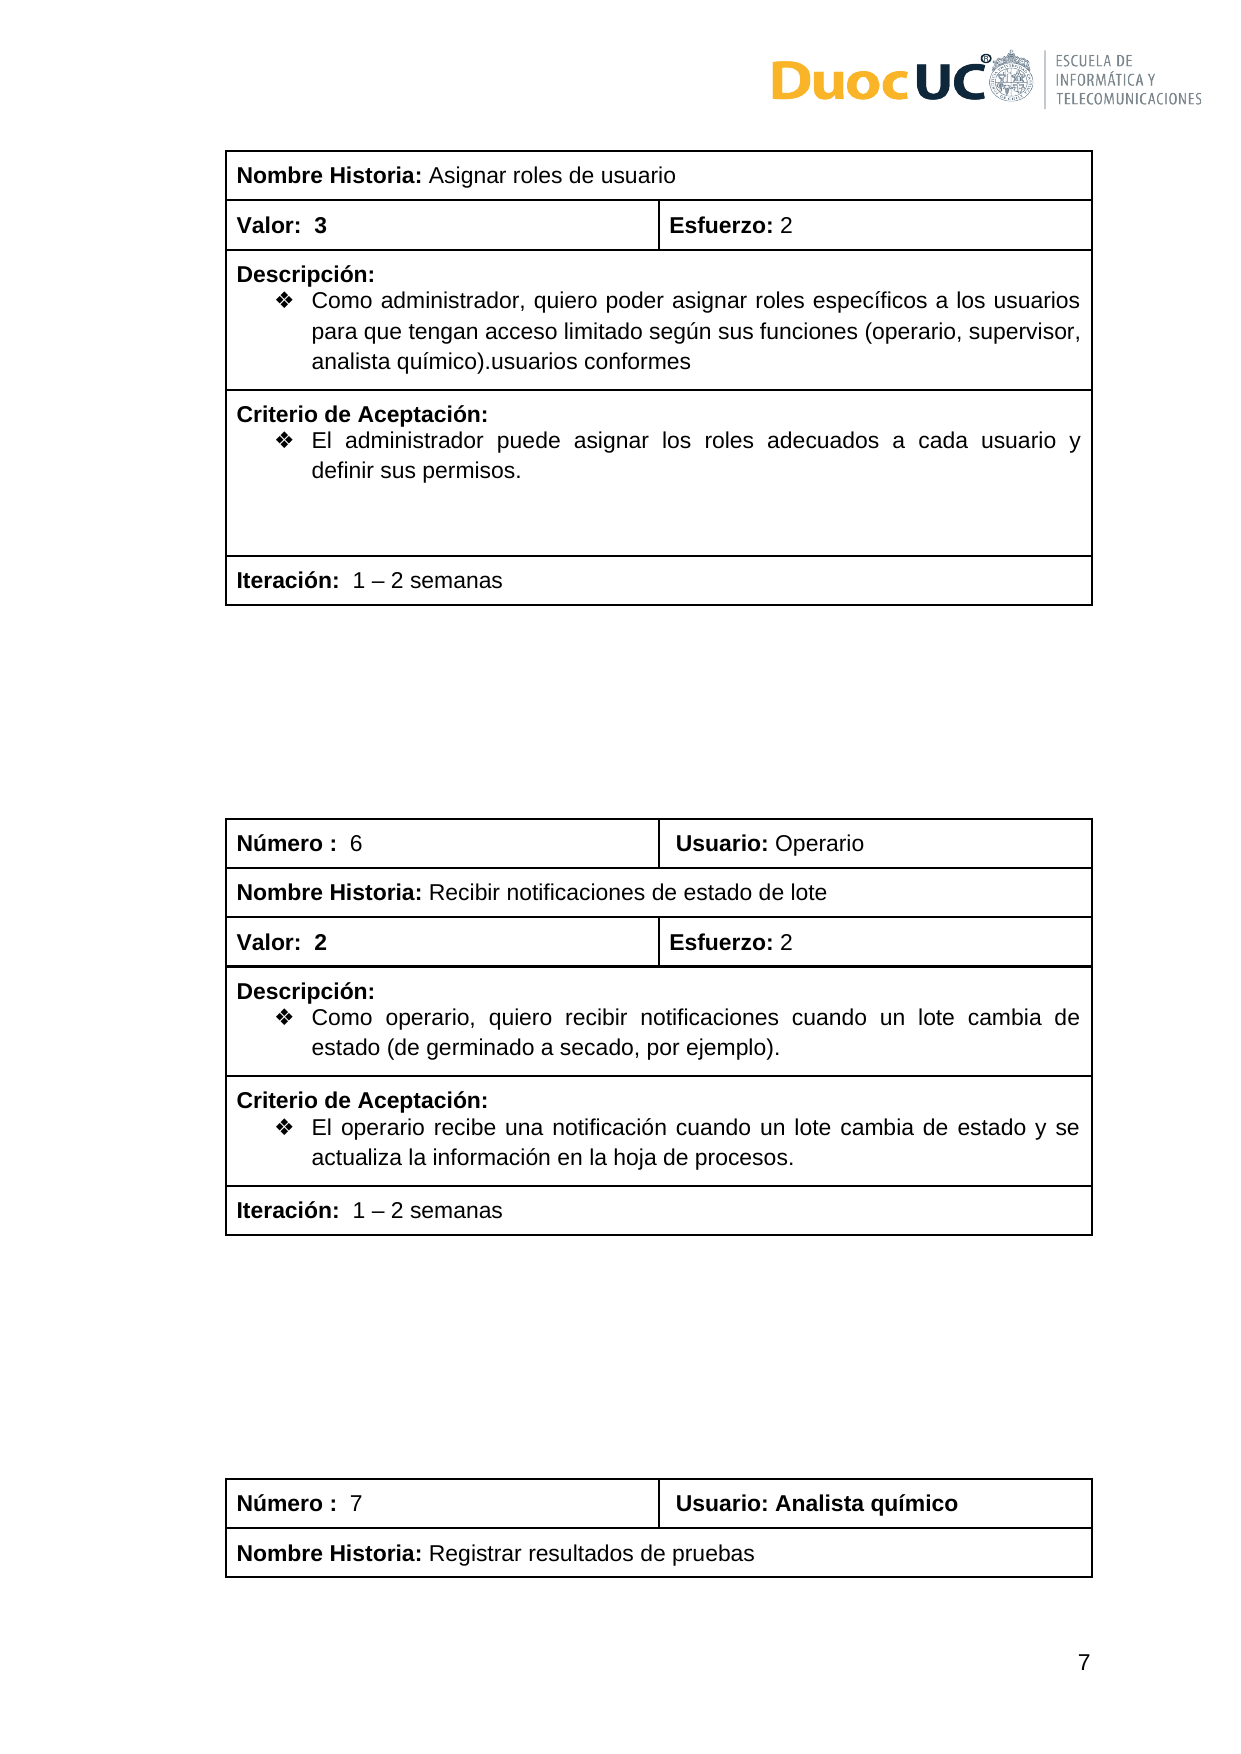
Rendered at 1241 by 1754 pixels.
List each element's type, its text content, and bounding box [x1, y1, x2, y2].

table_cell Nombre Historia: Asignar roles de usuario [227, 152, 1091, 199]
table_cell Valor: 2 [227, 918, 658, 965]
table_cell Iteración: 1 – 2 semanas [227, 557, 1091, 604]
table_header Usuario: Operario [660, 820, 1091, 867]
table_cell Nombre Historia: Registrar resultados de pruebas [227, 1529, 1091, 1576]
table_cell Descripción: Como administrador, quiero poder asignar roles específicos a los usuarios para que tengan acceso limitado según sus funciones (operario, supervisor, analista químico).usuarios conformes [227, 251, 1091, 388]
table_header Número : 7 [227, 1480, 658, 1527]
table_cell Valor: 3 [227, 201, 658, 248]
table_cell Iteración: 1 – 2 semanas [227, 1187, 1091, 1234]
table_cell Nombre Historia: Recibir notificaciones de estado de lote [227, 869, 1091, 916]
table_cell Esfuerzo: 2 [660, 918, 1091, 965]
table_header Número : 6 [227, 820, 658, 867]
table_cell Criterio de Aceptación: El administrador puede asignar los roles adecuados a cada usuario y definir sus permisos. [227, 391, 1091, 555]
table_cell Criterio de Aceptación: El operario recibe una notificación cuando un lote cambia de estado y se actualiza la información en la hoja de procesos. [227, 1077, 1091, 1185]
picture [770, 26, 1202, 125]
table_cell Esfuerzo: 2 [660, 201, 1091, 248]
table_header Usuario: Analista químico [660, 1480, 1091, 1527]
table_cell Descripción: Como operario, quiero recibir notificaciones cuando un lote cambia de estado (de germinado a secado, por ejemplo). [227, 968, 1091, 1075]
